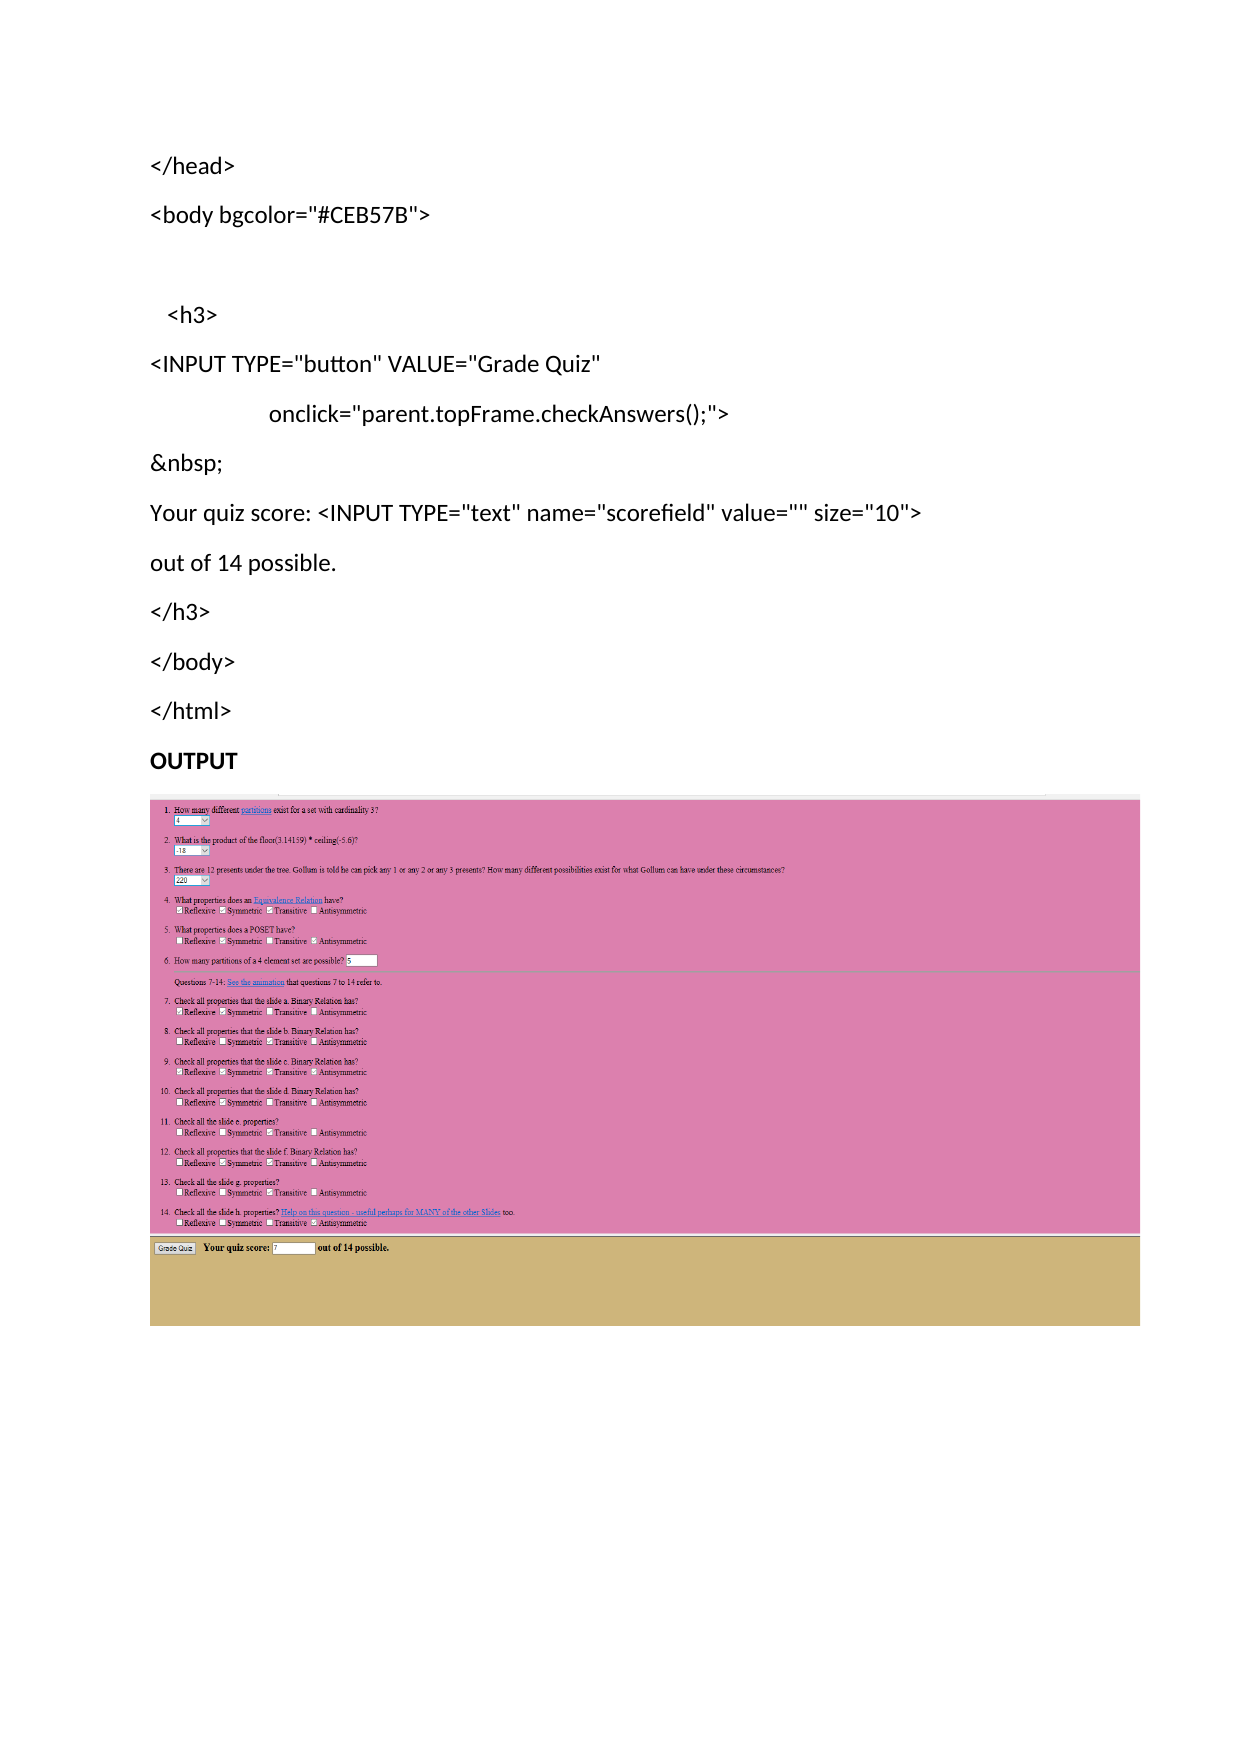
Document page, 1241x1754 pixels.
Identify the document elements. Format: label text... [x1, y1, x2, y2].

text </body> [150, 646, 1090, 676]
text out of 14 possible. [150, 547, 1090, 577]
text <h3> [150, 299, 1090, 329]
text </h3> [150, 596, 1090, 627]
picture [150, 794, 1141, 1326]
text OUTPUT [150, 745, 1090, 776]
text onclick="parent.topFrame.checkAnswers();"> [150, 398, 1090, 428]
text <INPUT TYPE="button" VALUE="Grade Quiz" [150, 348, 1090, 379]
text </html> [150, 695, 1090, 726]
text Your quiz score: <INPUT TYPE="text" name="scorefield" value="" size="10"> [150, 497, 1090, 528]
text <body bgcolor="#CEB57B"> [150, 199, 1090, 230]
text </head> [150, 150, 1090, 181]
text &nbsp; [150, 447, 1090, 478]
